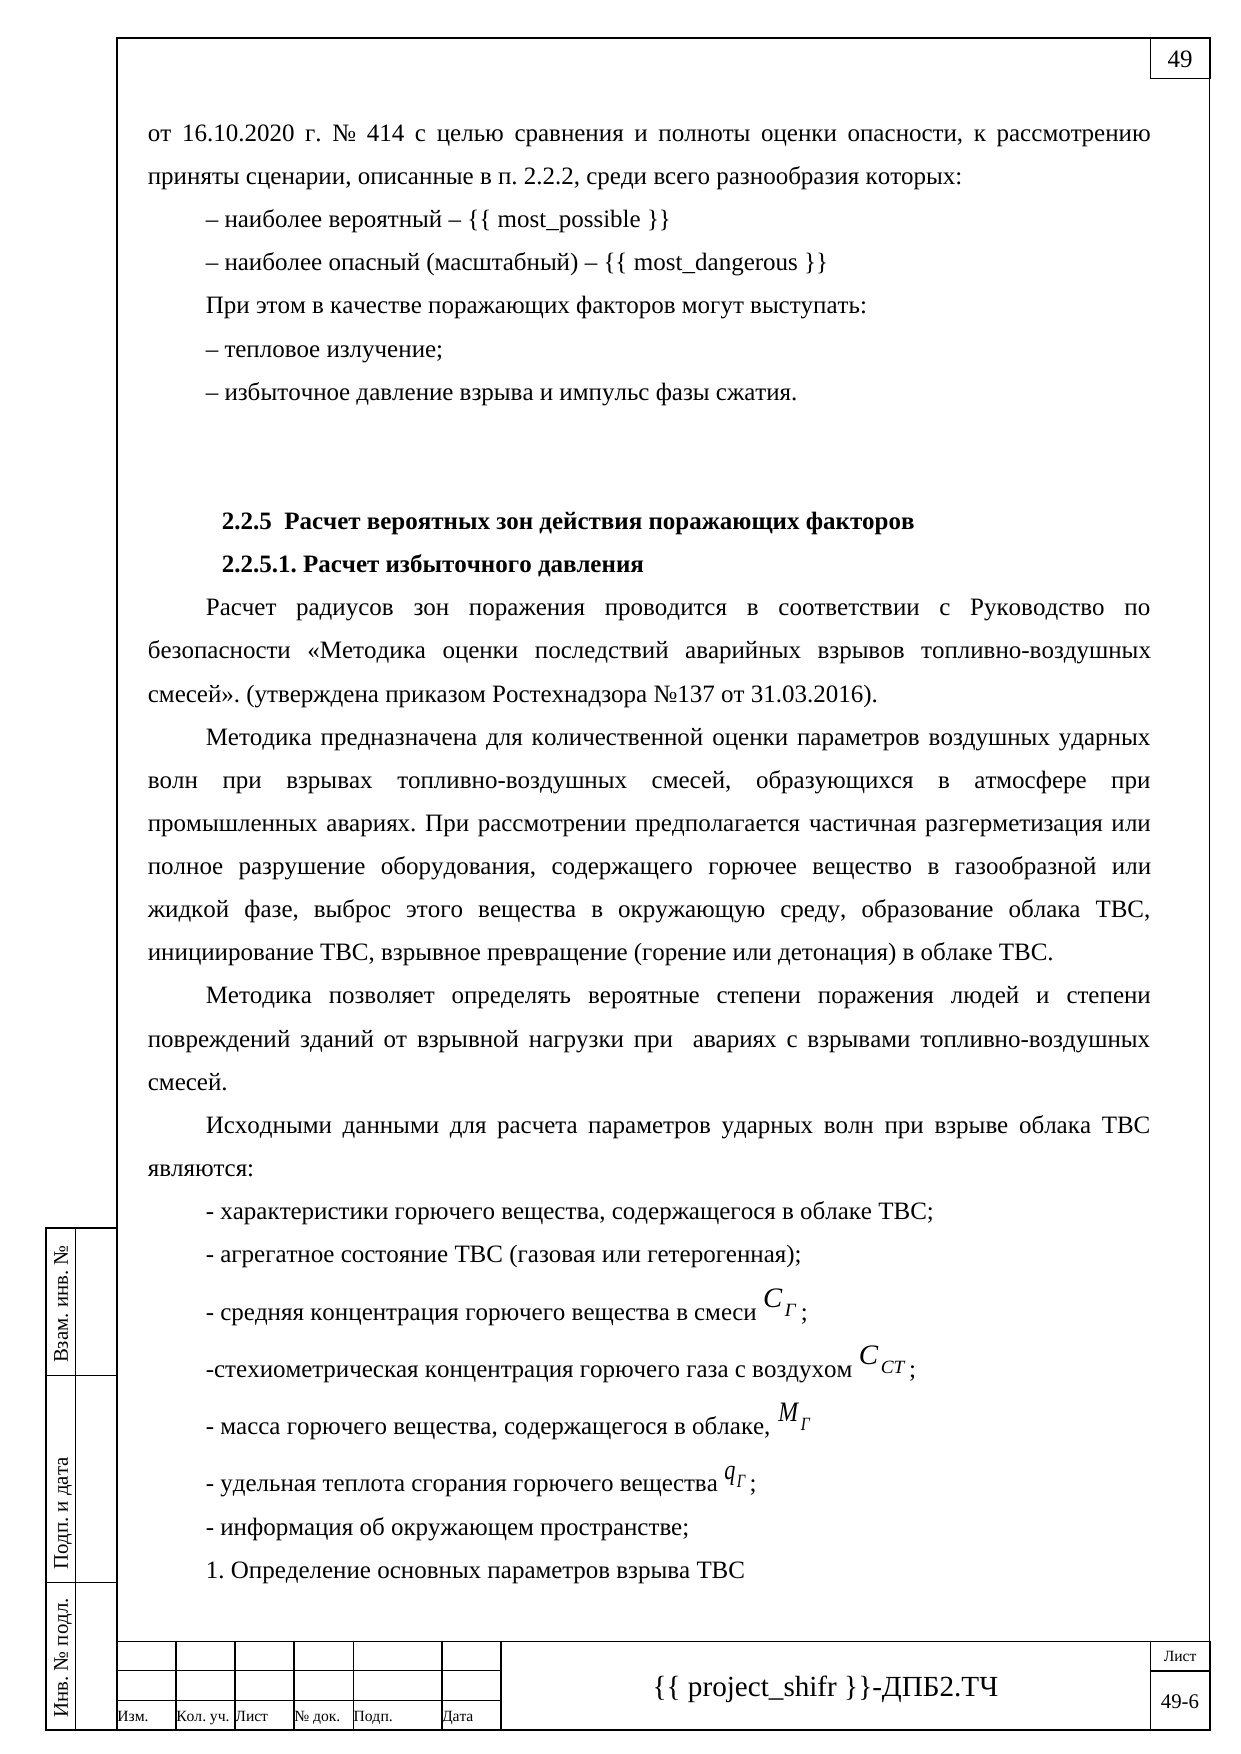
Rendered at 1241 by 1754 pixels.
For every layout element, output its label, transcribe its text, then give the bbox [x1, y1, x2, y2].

text -стехиометрическая концентрация горючего газа с воздухом ; [148, 1340, 1152, 1383]
text - агрегатное состояние ТВС (газовая или гетерогенная); [148, 1239, 1152, 1268]
subtitle Расчет вероятных зон действия поражающих факторов [148, 506, 1152, 535]
text – тепловое излучение; [148, 334, 1152, 362]
text - средняя концентрация горючего вещества в смеси ; [148, 1282, 1152, 1325]
text Методика предназначена для количественной оценки параметров воздушных ударных волн при взрывах топливно-воздушных смесей, образующихся в атмосфере при промышленных авариях. При рассмотрении предполагается частичная разгерметизация или полное разрушение оборудования, содержащего горючее вещество в газообразной или жидкой фазе, выброс этого вещества в окружающую среду, образование облака ТВС, инициирование ТВС, взрывное превращение (горение или детонация) в облаке ТВС. [148, 722, 1152, 966]
text - характеристики горючего вещества, содержащегося в облаке ТВС; [148, 1196, 1152, 1225]
text 1. Определение основных параметров взрыва ТВС [148, 1555, 1152, 1583]
text При этом в качестве поражающих факторов могут выступать: [148, 291, 1152, 319]
text - масса горючего вещества, содержащегося в облаке, [148, 1397, 1152, 1440]
text Исходными данными для расчета параметров ударных волн при взрыве облака ТВС являются: [148, 1110, 1152, 1182]
text - удельная теплота сгорания горючего вещества ; [148, 1454, 1152, 1497]
text – наиболее вероятный – {{ most_possible }} [148, 204, 1152, 233]
text - информация об окружающем пространстве; [148, 1512, 1152, 1540]
text Расчет радиусов зон поражения проводится в соответствии с Руководство по безопасности «Методика оценки последствий аварийных взрывов топливно-воздушных смесей». (утверждена приказом Ростехнадзора №137 от 31.03.2016). [148, 592, 1152, 707]
text – наиболее опасный (масштабный) – {{ most_dangerous }} [148, 247, 1152, 276]
text Методика позволяет определять вероятные степени поражения людей и степени повреждений зданий от взрывной нагрузки при авариях с взрывами топливно-воздушных смесей. [148, 981, 1152, 1096]
text – избыточное давление взрыва и импульс фазы сжатия. [148, 377, 1152, 406]
list Расчет избыточного давления [148, 549, 1152, 578]
